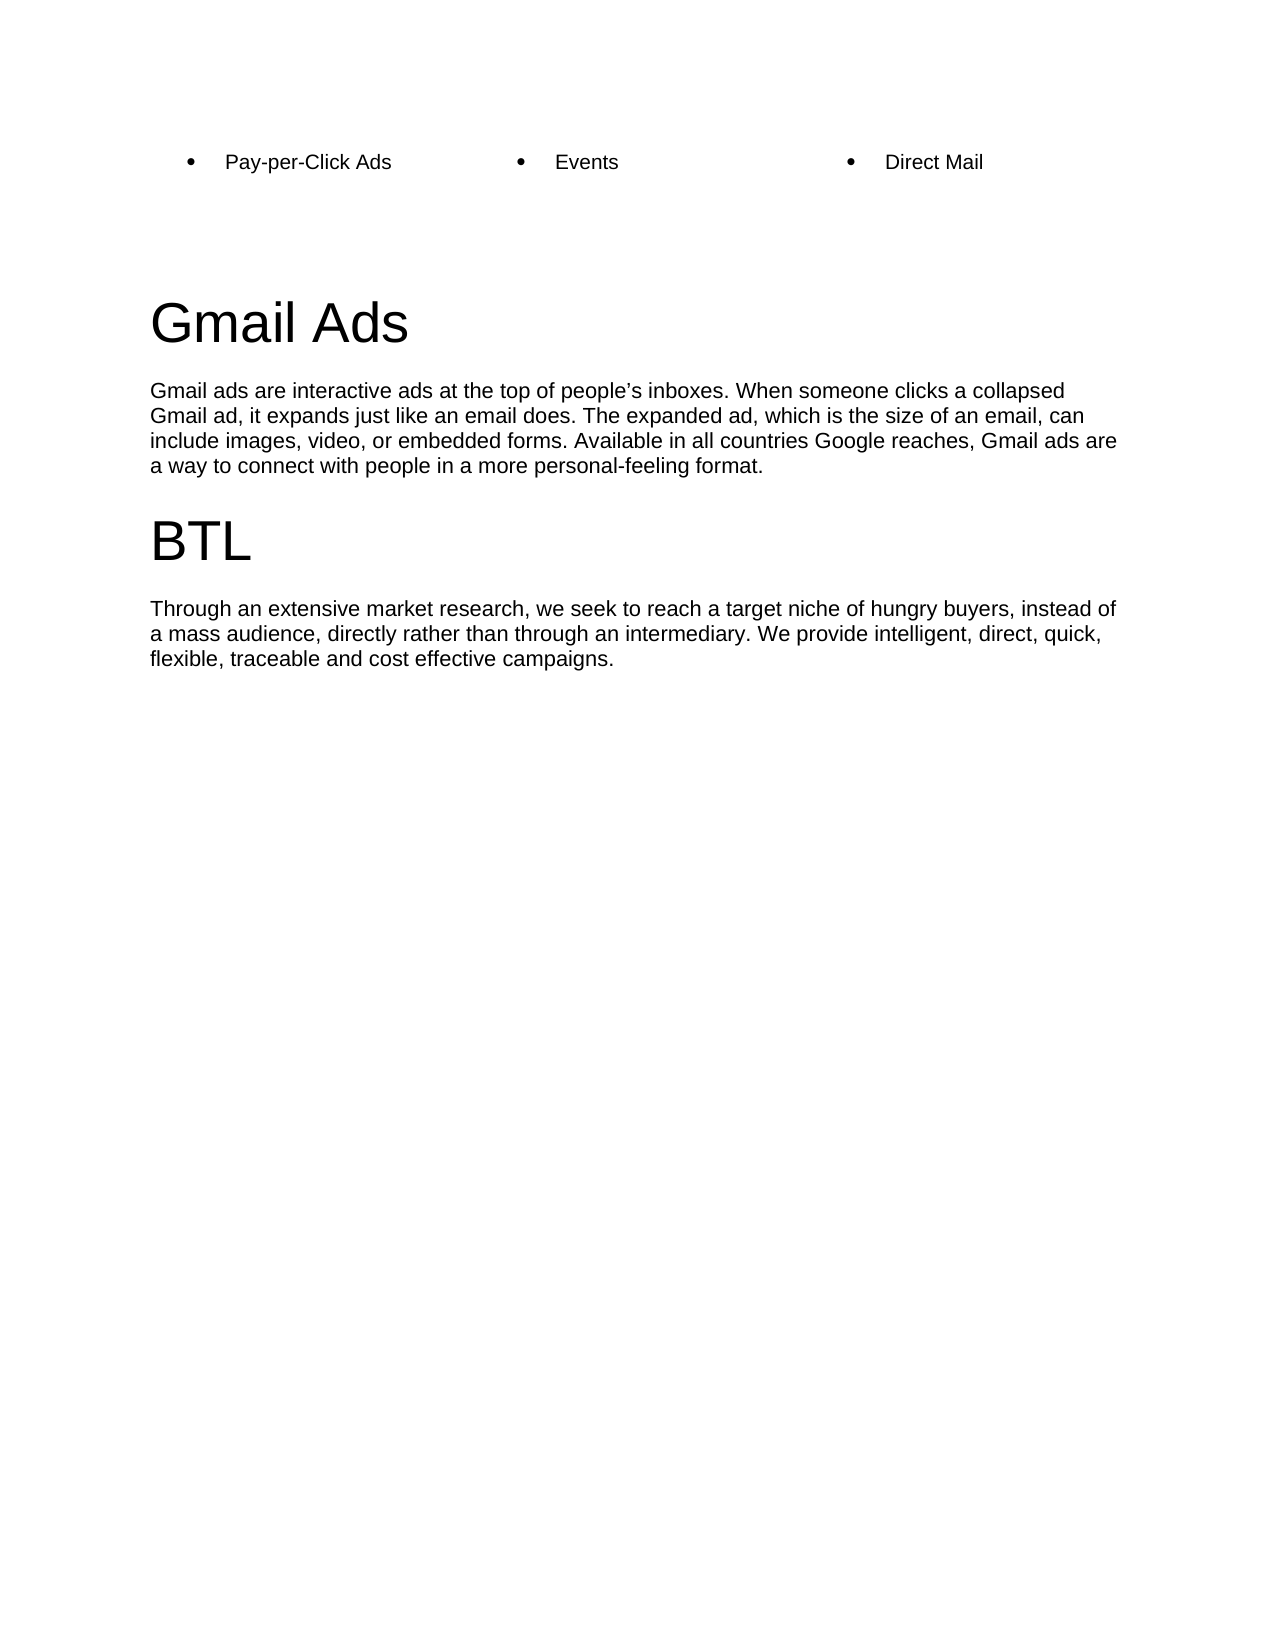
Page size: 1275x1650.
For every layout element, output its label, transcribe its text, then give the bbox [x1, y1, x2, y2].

table_cell Pay-per-Click Ads [139, 150, 469, 203]
subtitle Gmail Ads [150, 289, 1125, 354]
text Gmail ads are interactive ads at the top of people’s inboxes. When someone clicks a collapsed Gmail ad, it expands just like an email does. The expanded ad, which is the size of an email, can include images, video, or embedded forms. Available in all countries Google reaches, Gmail ads are a way to connect with people in a more personal-feeling format. [150, 378, 1125, 478]
table_cell Events [469, 150, 799, 203]
text Through an extensive market research, we seek to reach a target niche of hungry buyers, instead of a mass audience, directly rather than through an intermediary. We provide intelligent, direct, quick, flexible, traceable and cost effective campaigns. [150, 596, 1125, 671]
subtitle BTL [150, 508, 1125, 572]
table_cell Direct Mail [799, 150, 1129, 203]
